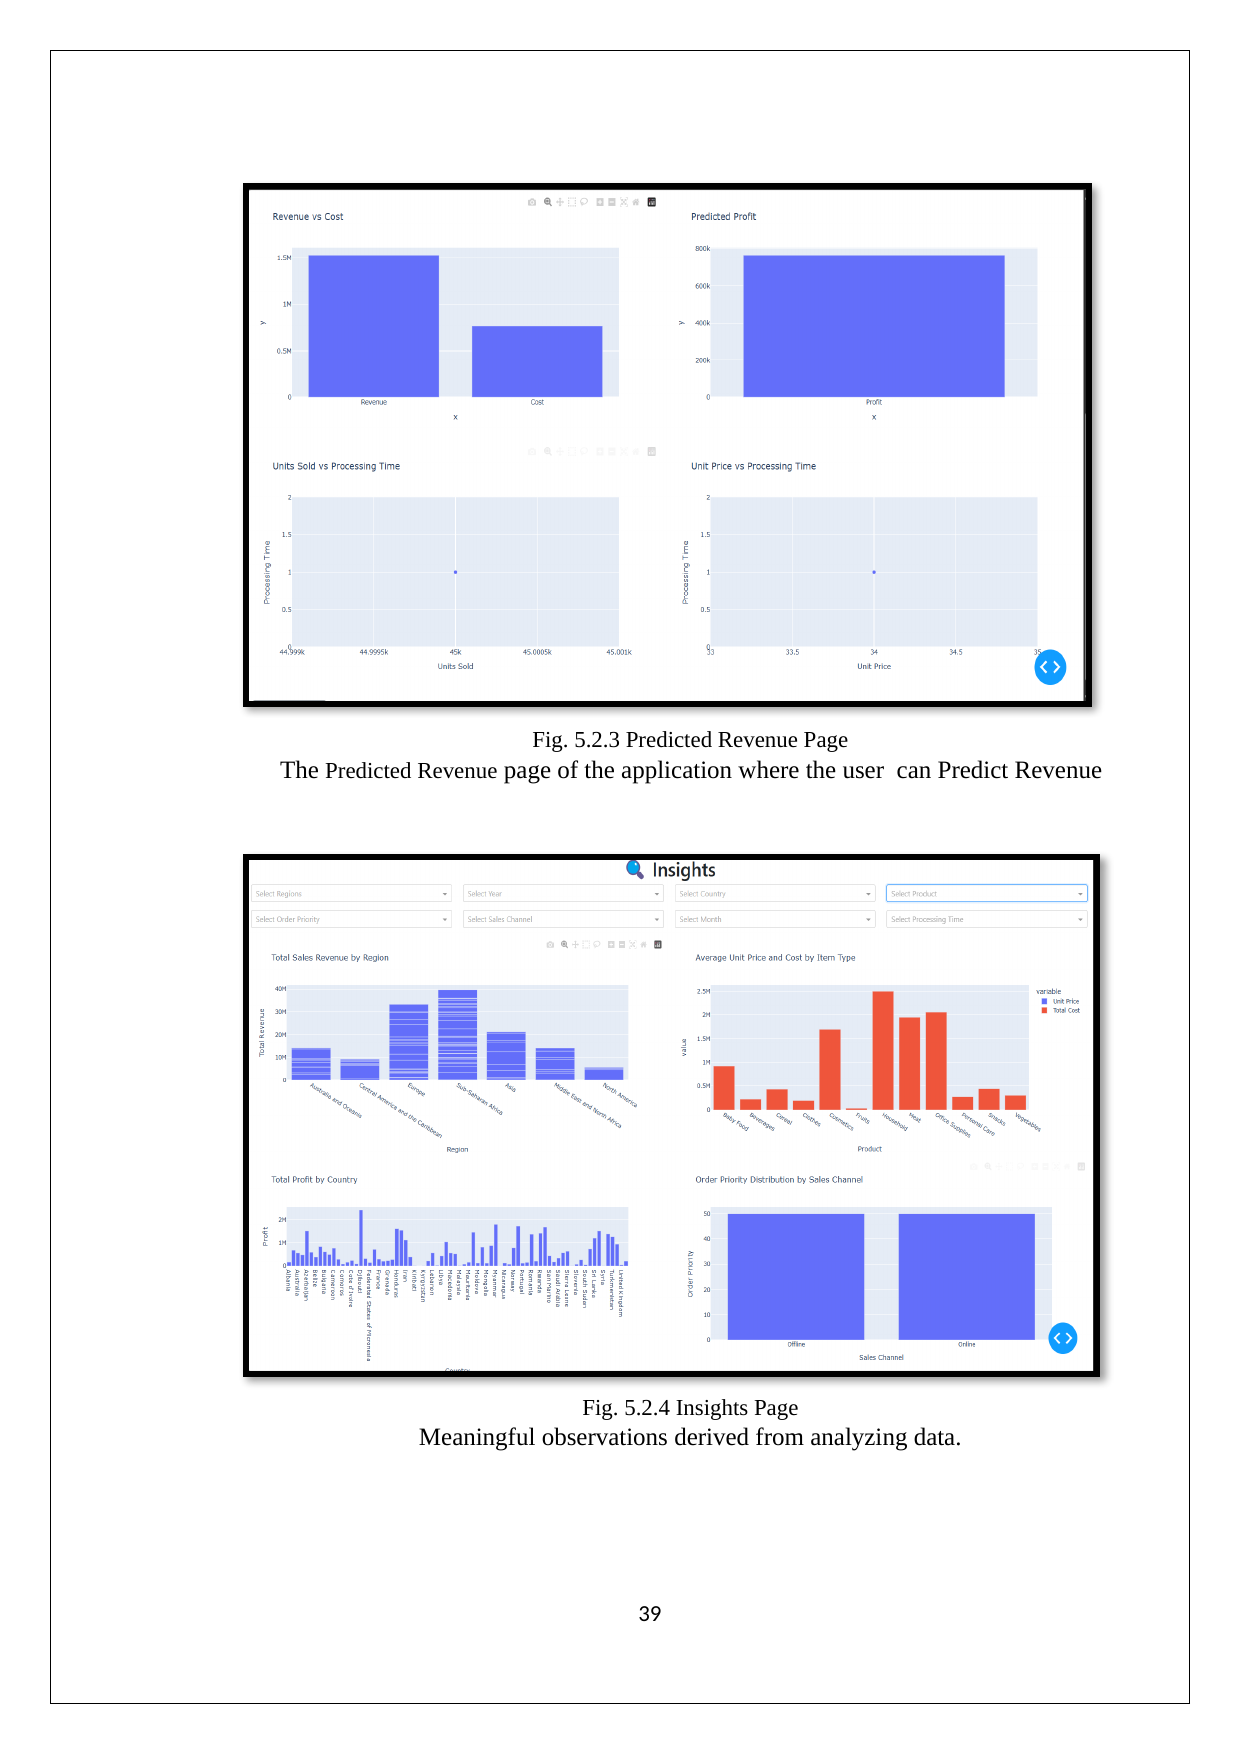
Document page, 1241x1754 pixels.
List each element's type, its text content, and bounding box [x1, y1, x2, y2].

text Fig. 5.2.3 Predicted Revenue Page [235, 726, 1146, 753]
text Meaningful observations derived from analyzing data. [235, 1422, 1146, 1451]
picture [249, 189, 1086, 701]
text Fig. 5.2.4 Insights Page [235, 1394, 1146, 1420]
picture [249, 860, 1094, 1371]
text The Predicted Revenue page of the application where the user can Predict Revenue [236, 755, 1146, 783]
